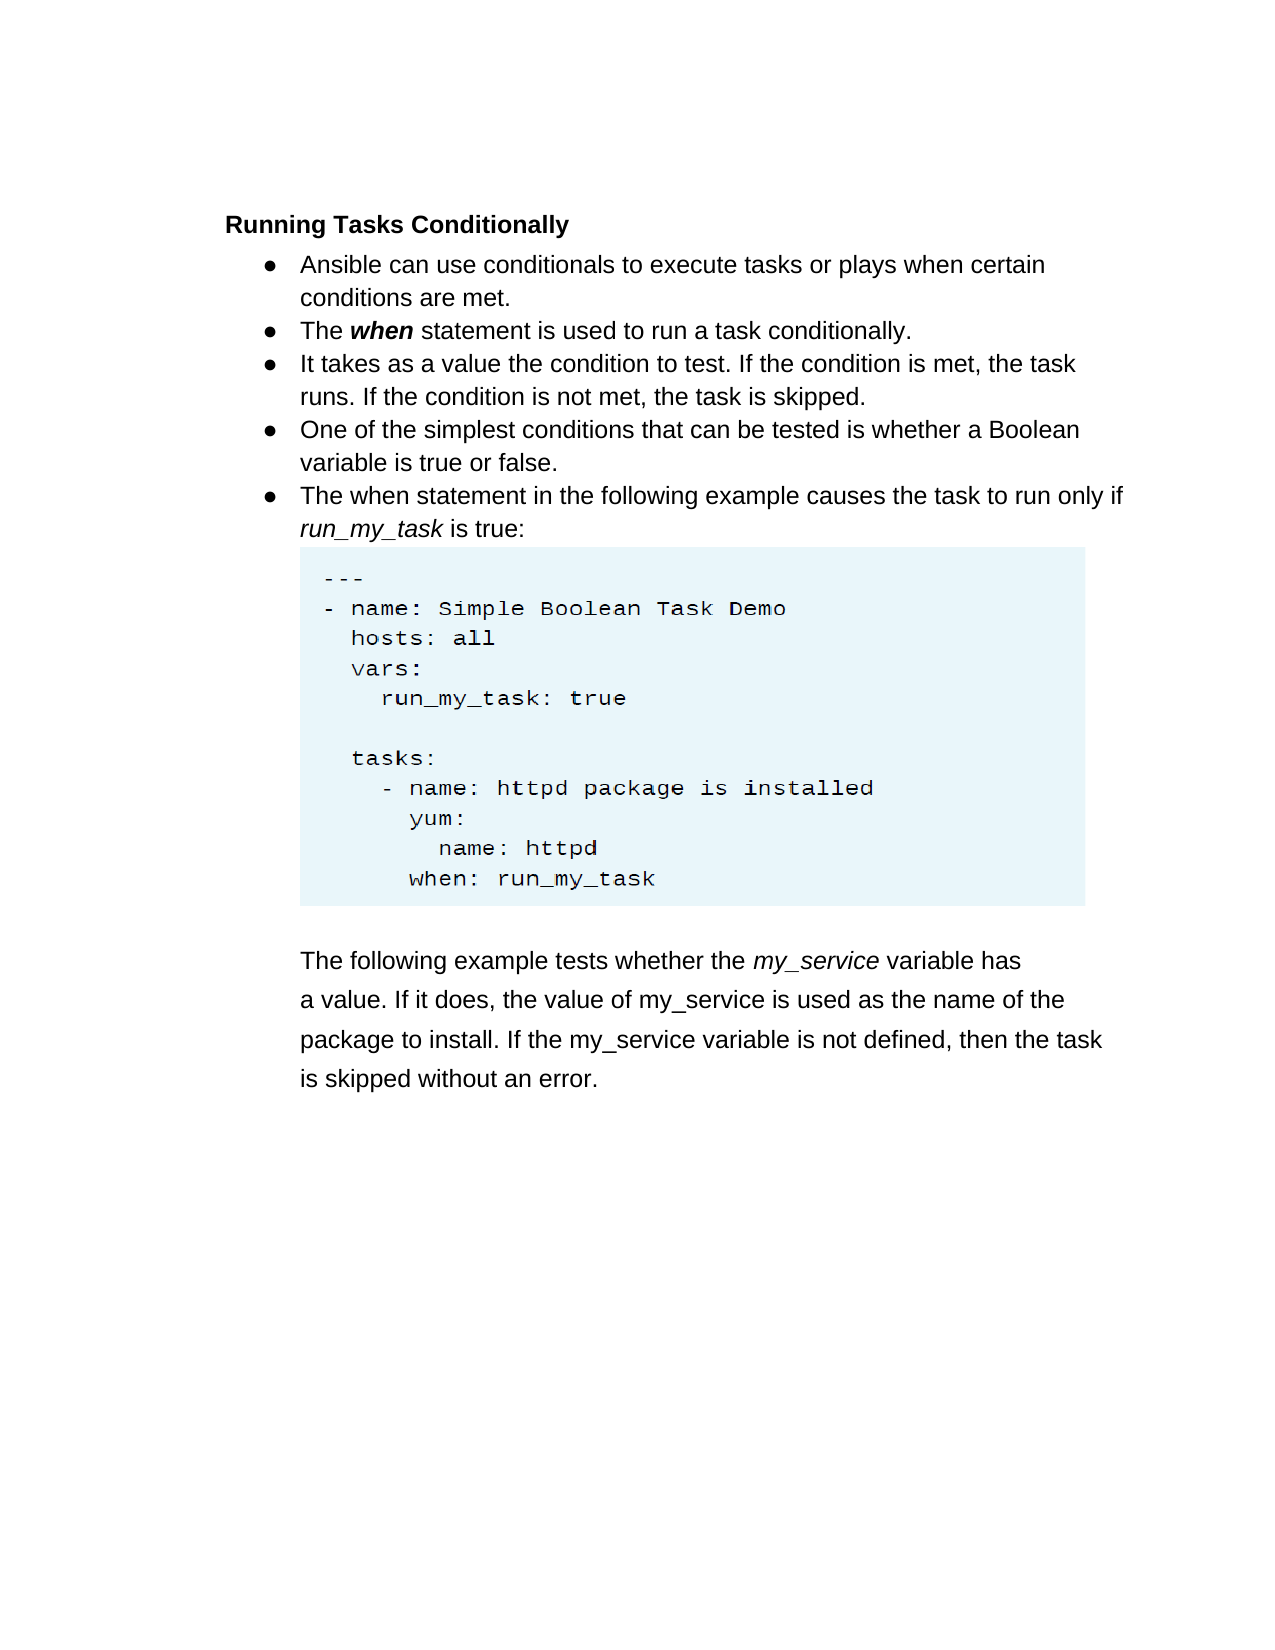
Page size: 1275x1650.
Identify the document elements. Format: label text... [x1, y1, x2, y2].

list Ansible can use conditionals to execute tasks or plays when certain conditions are met. [262, 250, 1125, 312]
list The when statement in the following example causes the task to run only if run_my_task is true: [262, 481, 1125, 543]
picture [300, 547, 1086, 906]
list One of the simplest conditions that can be tested is whether a Boolean variable is true or false. [262, 415, 1125, 477]
list It takes as a value the condition to test. If the condition is met, the task runs. If the condition is not met, the task is skipped. [262, 349, 1125, 411]
text Running Tasks Conditionally [225, 210, 1125, 239]
text The following example tests whether the my_service variable has [300, 946, 1125, 974]
list The when statement is used to run a task conditionally. [262, 316, 1125, 345]
text a value. If it does, the value of my_service is used as the name of the package to install. If the my_service variable is not defined, then the task is skipped without an error. [300, 985, 1125, 1093]
